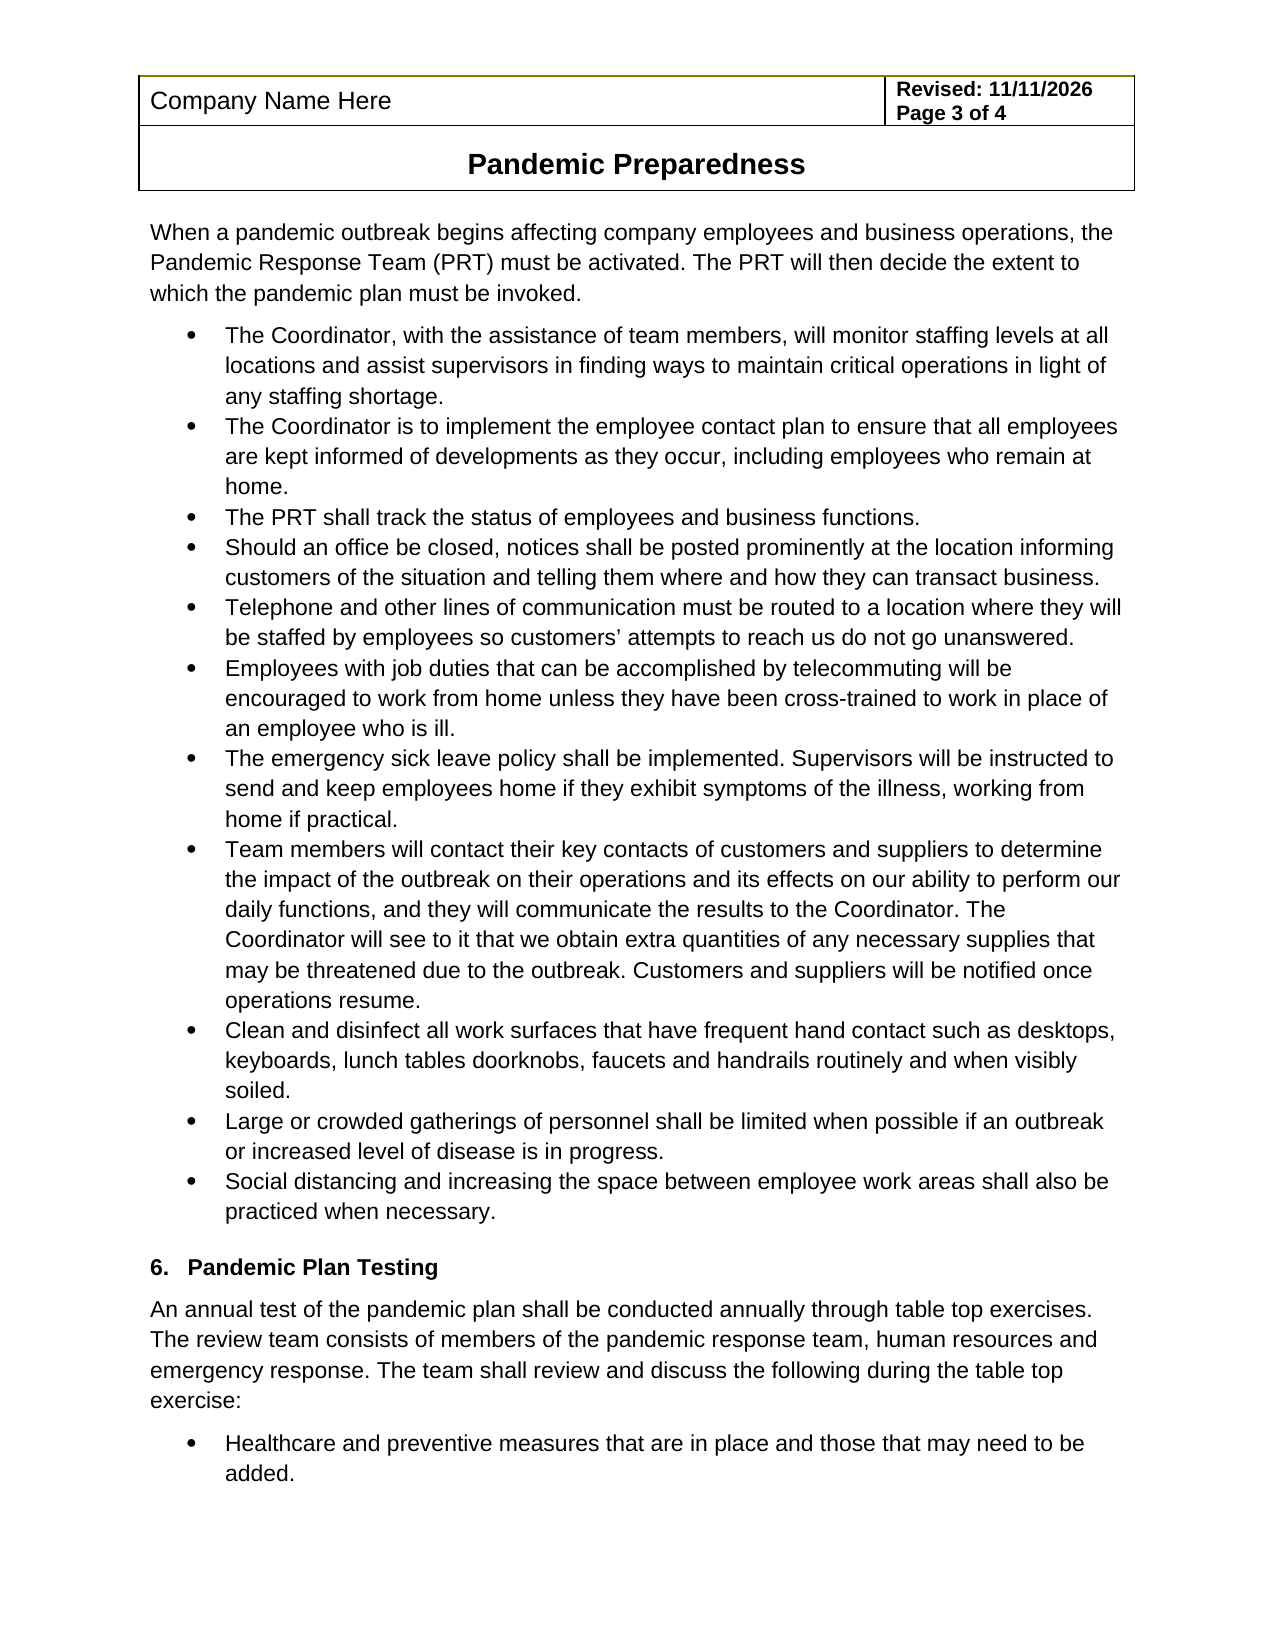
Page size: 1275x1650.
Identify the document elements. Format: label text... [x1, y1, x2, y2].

list Should an office be closed, notices shall be posted prominently at the location informing customers of the situation and telling them where and how they can transact business. [187, 534, 1125, 590]
text An annual test of the pandemic plan shall be conducted annually through table top exercises. The review team consists of members of the pandemic response team, human resources and emergency response. The team shall review and discuss the following during the table top exercise: [150, 1296, 1125, 1413]
list Telephone and other lines of communication must be routed to a location where they will be staffed by employees so customers’ attempts to reach us do not go unanswered. [187, 594, 1125, 651]
list Pandemic Plan Testing [150, 1253, 1125, 1280]
list The Coordinator, with the assistance of team members, will monitor staffing levels at all locations and assist supervisors in finding ways to maintain critical operations in light of any staffing shortage. [187, 322, 1125, 409]
list Employees with job duties that can be accomplished by telecommuting will be encouraged to work from home unless they have been cross-trained to work in place of an employee who is ill. [187, 654, 1125, 741]
list Large or crowded gatherings of personnel shall be limited when possible if an outbreak or increased level of disease is in progress. [187, 1108, 1125, 1164]
list The emergency sick leave policy shall be implemented. Supervisors will be instructed to send and keep employees home if they exhibit symptoms of the illness, working from home if practical. [187, 745, 1125, 832]
list The Coordinator is to implement the employee contact plan to ensure that all employees are kept informed of developments as they occur, including employees who remain at home. [187, 413, 1125, 500]
list Team members will contact their key contacts of customers and suppliers to determine the impact of the outbreak on their operations and its effects on our ability to perform our daily functions, and they will communicate the results to the Coordinator. The Coordinator will see to it that we obtain extra quantities of any necessary supplies that may be threatened due to the outbreak. Customers and suppliers will be notified once operations resume. [187, 836, 1125, 1013]
list The PRT shall track the status of employees and business functions. [187, 503, 1125, 530]
list Clean and disinfect all work surfaces that have frequent hand contact such as desktops, keyboards, lunch tables doorknobs, faucets and handrails routinely and when visibly soiled. [187, 1017, 1125, 1104]
list Healthcare and preventive measures that are in place and those that may need to be added. [187, 1429, 1125, 1486]
list Social distancing and increasing the space between employee work areas shall also be practiced when necessary. [187, 1168, 1125, 1225]
list When a pandemic outbreak begins affecting company employees and business operations, the Pandemic Response Team (PRT) must be activated. The PRT will then decide the extent to which the pandemic plan must be invoked. [150, 219, 1125, 306]
